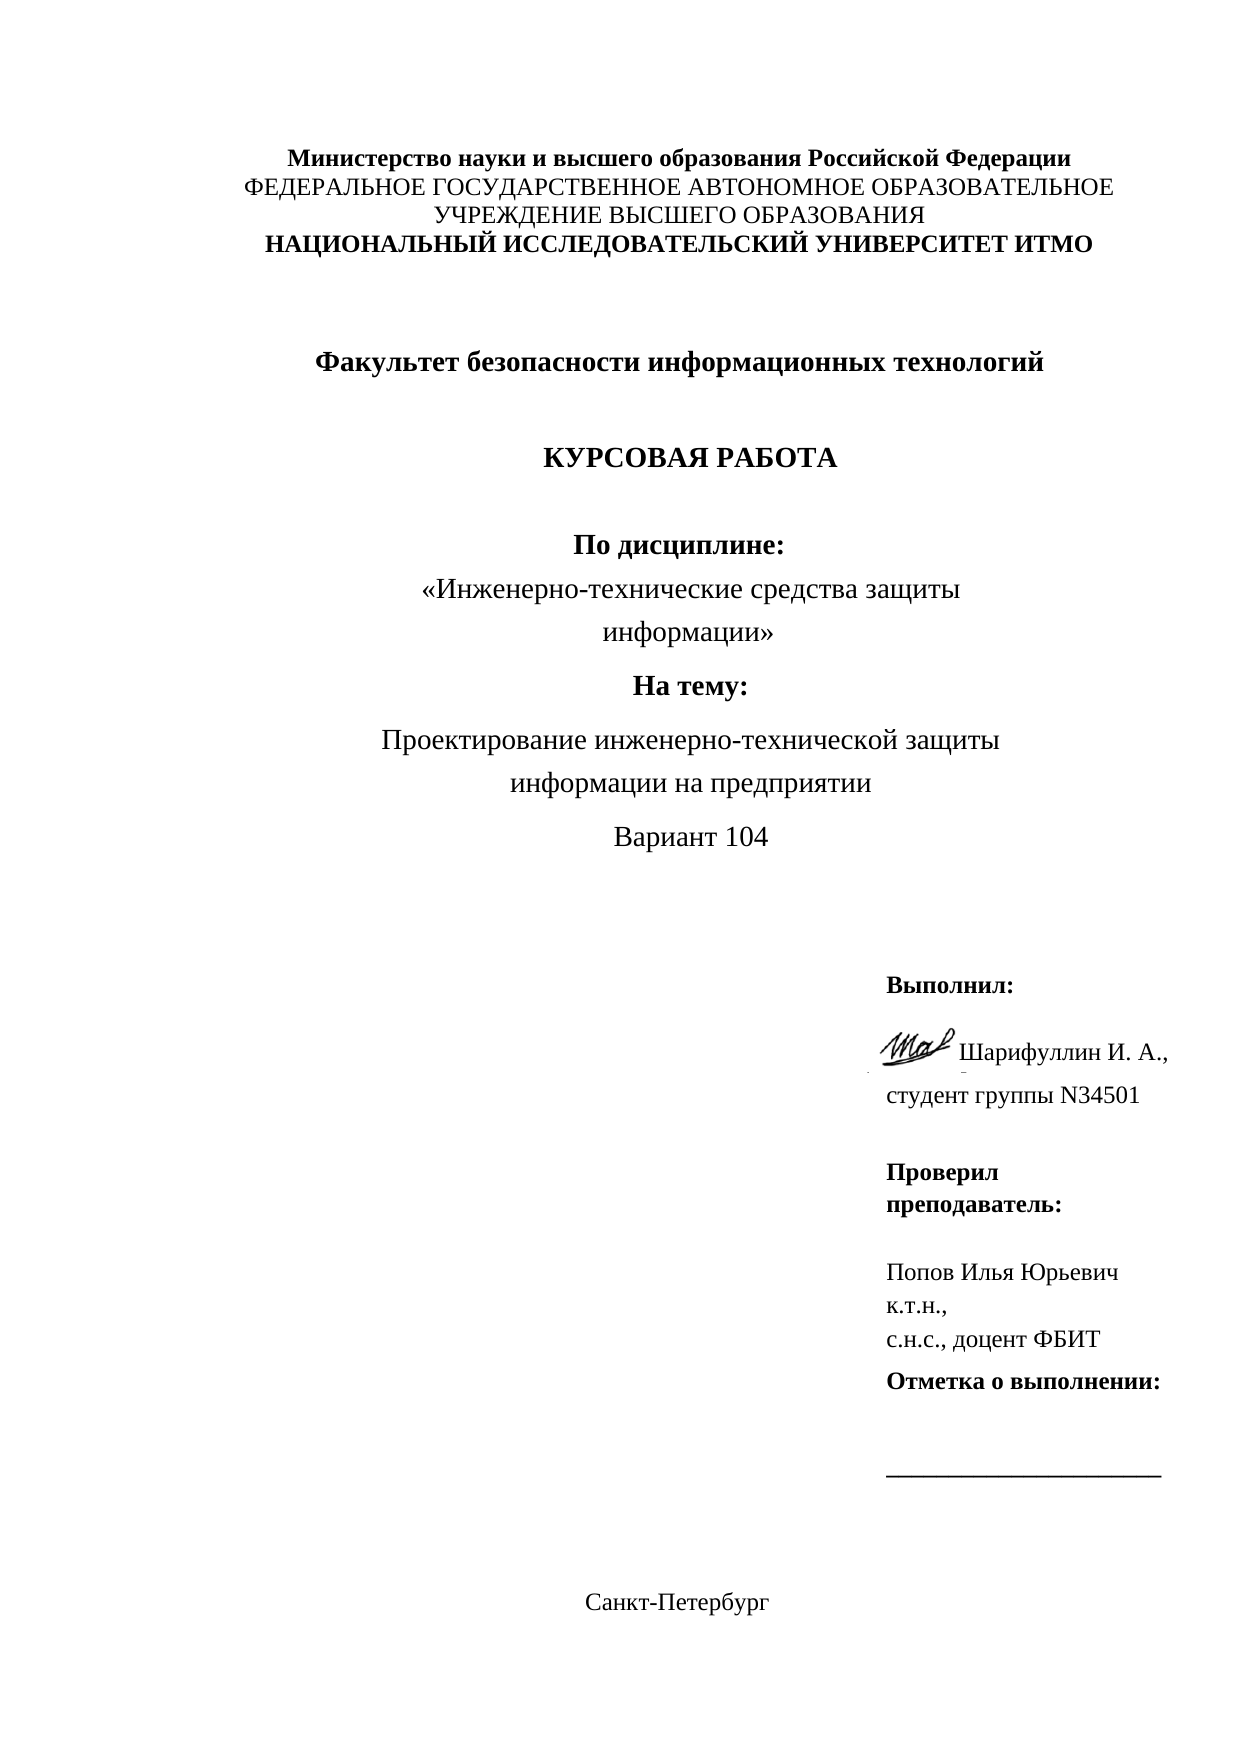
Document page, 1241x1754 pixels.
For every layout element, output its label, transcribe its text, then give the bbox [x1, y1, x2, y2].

text Попов Илья Юрьевич к.т.н., [886, 1257, 1181, 1319]
picture [867, 1022, 967, 1073]
text Факультет безопасности информационных технологий [179, 344, 1179, 378]
text ______________________ [886, 1451, 1168, 1480]
text Выполнил: [886, 971, 1169, 999]
text Вариант 104 [349, 819, 1032, 853]
text Проектирование инженерно-технической защиты информации на предприятии [349, 722, 1032, 799]
text с.н.с., доцент ФБИТ [886, 1324, 1181, 1353]
text Отметка о выполнении: [886, 1366, 1168, 1395]
text Шарифуллин И. А., студент группы N34501 [886, 1037, 1169, 1108]
text КУРСОВАЯ РАБОТА [349, 440, 1032, 474]
text «Инженерно-технические средства защиты информации» [349, 571, 1032, 648]
text По дисциплине: [177, 527, 1181, 561]
text На тему: [349, 668, 1032, 702]
text Министерство науки и высшего образования Российской Федерации ФЕДЕРАЛЬНОЕ ГОСУДАРСТВЕННОЕ АВТОНОМНОЕ ОБРАЗОВАТЕЛЬНОЕ УЧРЕЖДЕНИЕ ВЫСШЕГО ОБРАЗОВАНИЯ НАЦИОНАЛЬНЫЙ ИССЛЕДОВАТЕЛЬСКИЙ УНИВЕРСИТЕТ ИТМО [177, 143, 1181, 258]
text Проверил преподаватель: [886, 1157, 1181, 1218]
text Санкт-Петербург [177, 1587, 1181, 1616]
